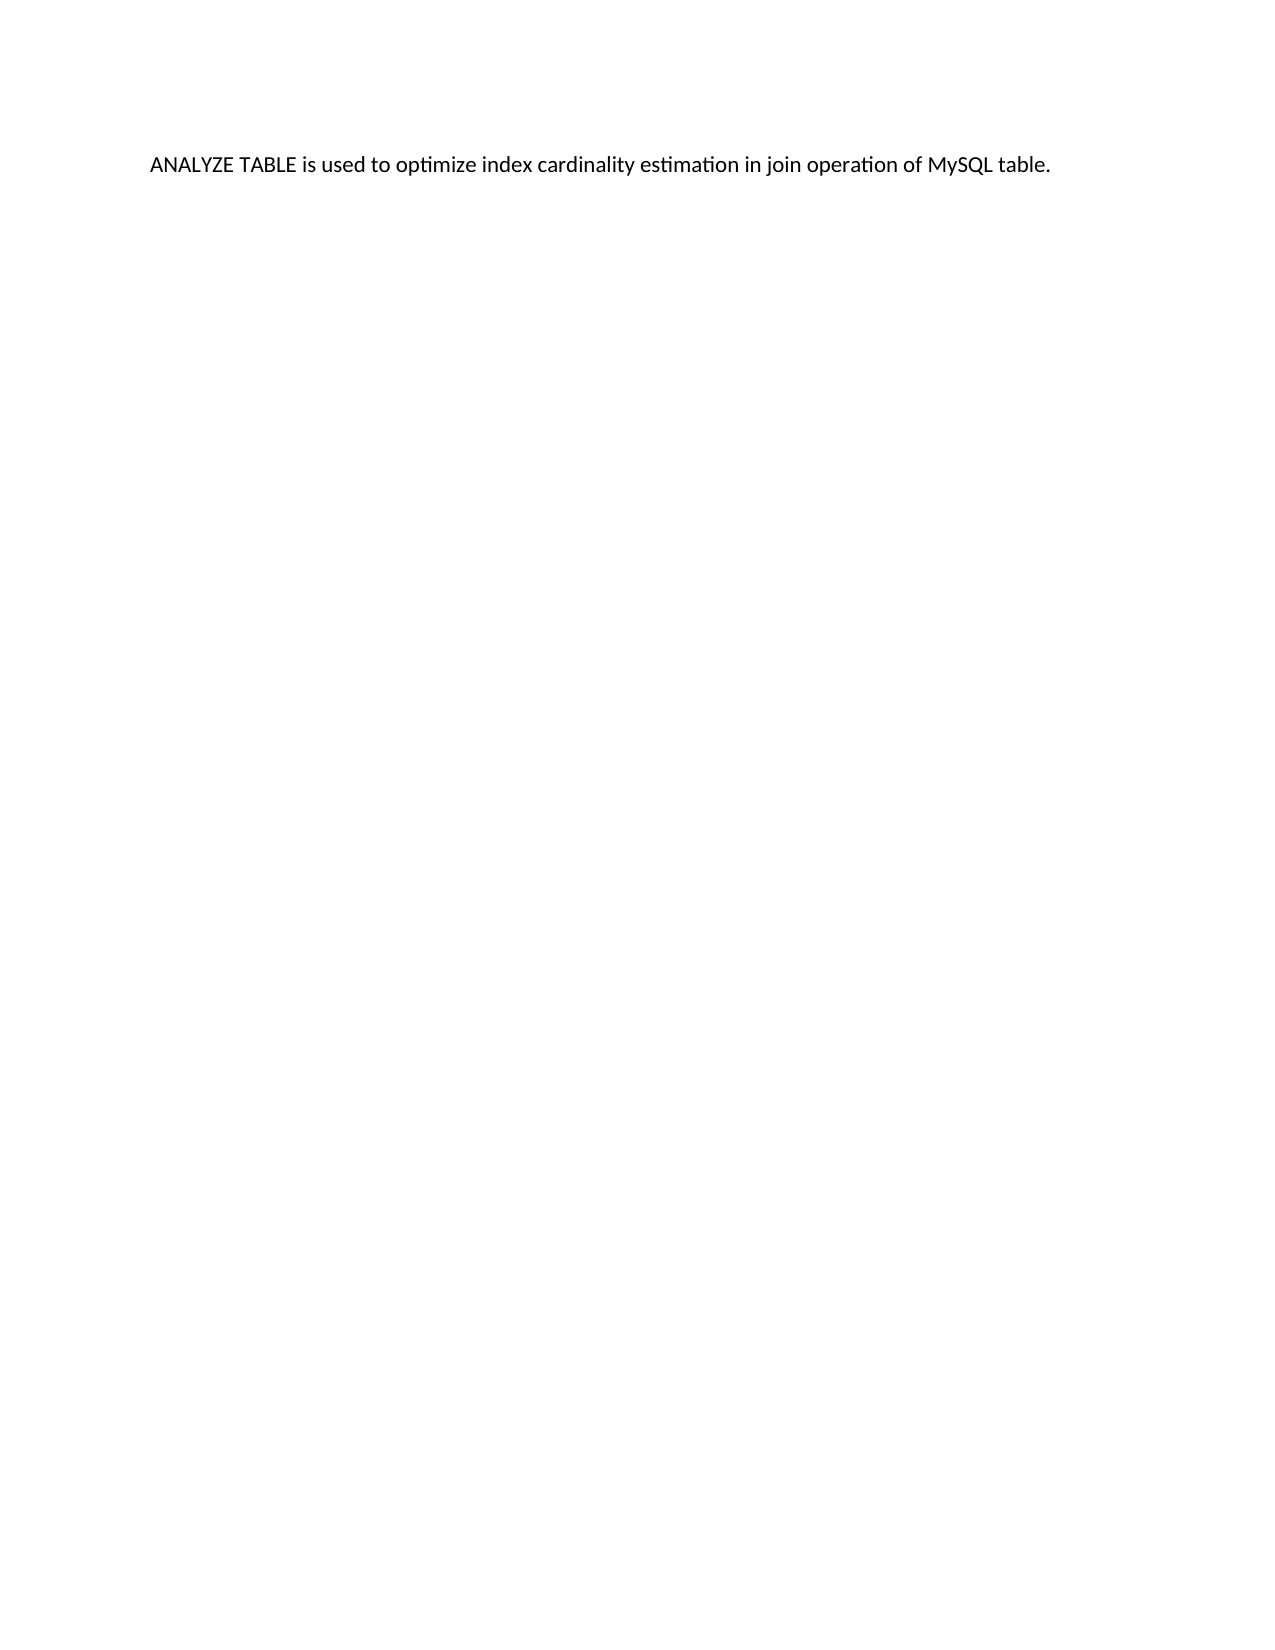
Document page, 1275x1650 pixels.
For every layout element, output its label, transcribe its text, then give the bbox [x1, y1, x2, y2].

text ANALYZE TABLE is used to optimize index cardinality estimation in join operation of MySQL table. [150, 150, 1125, 178]
